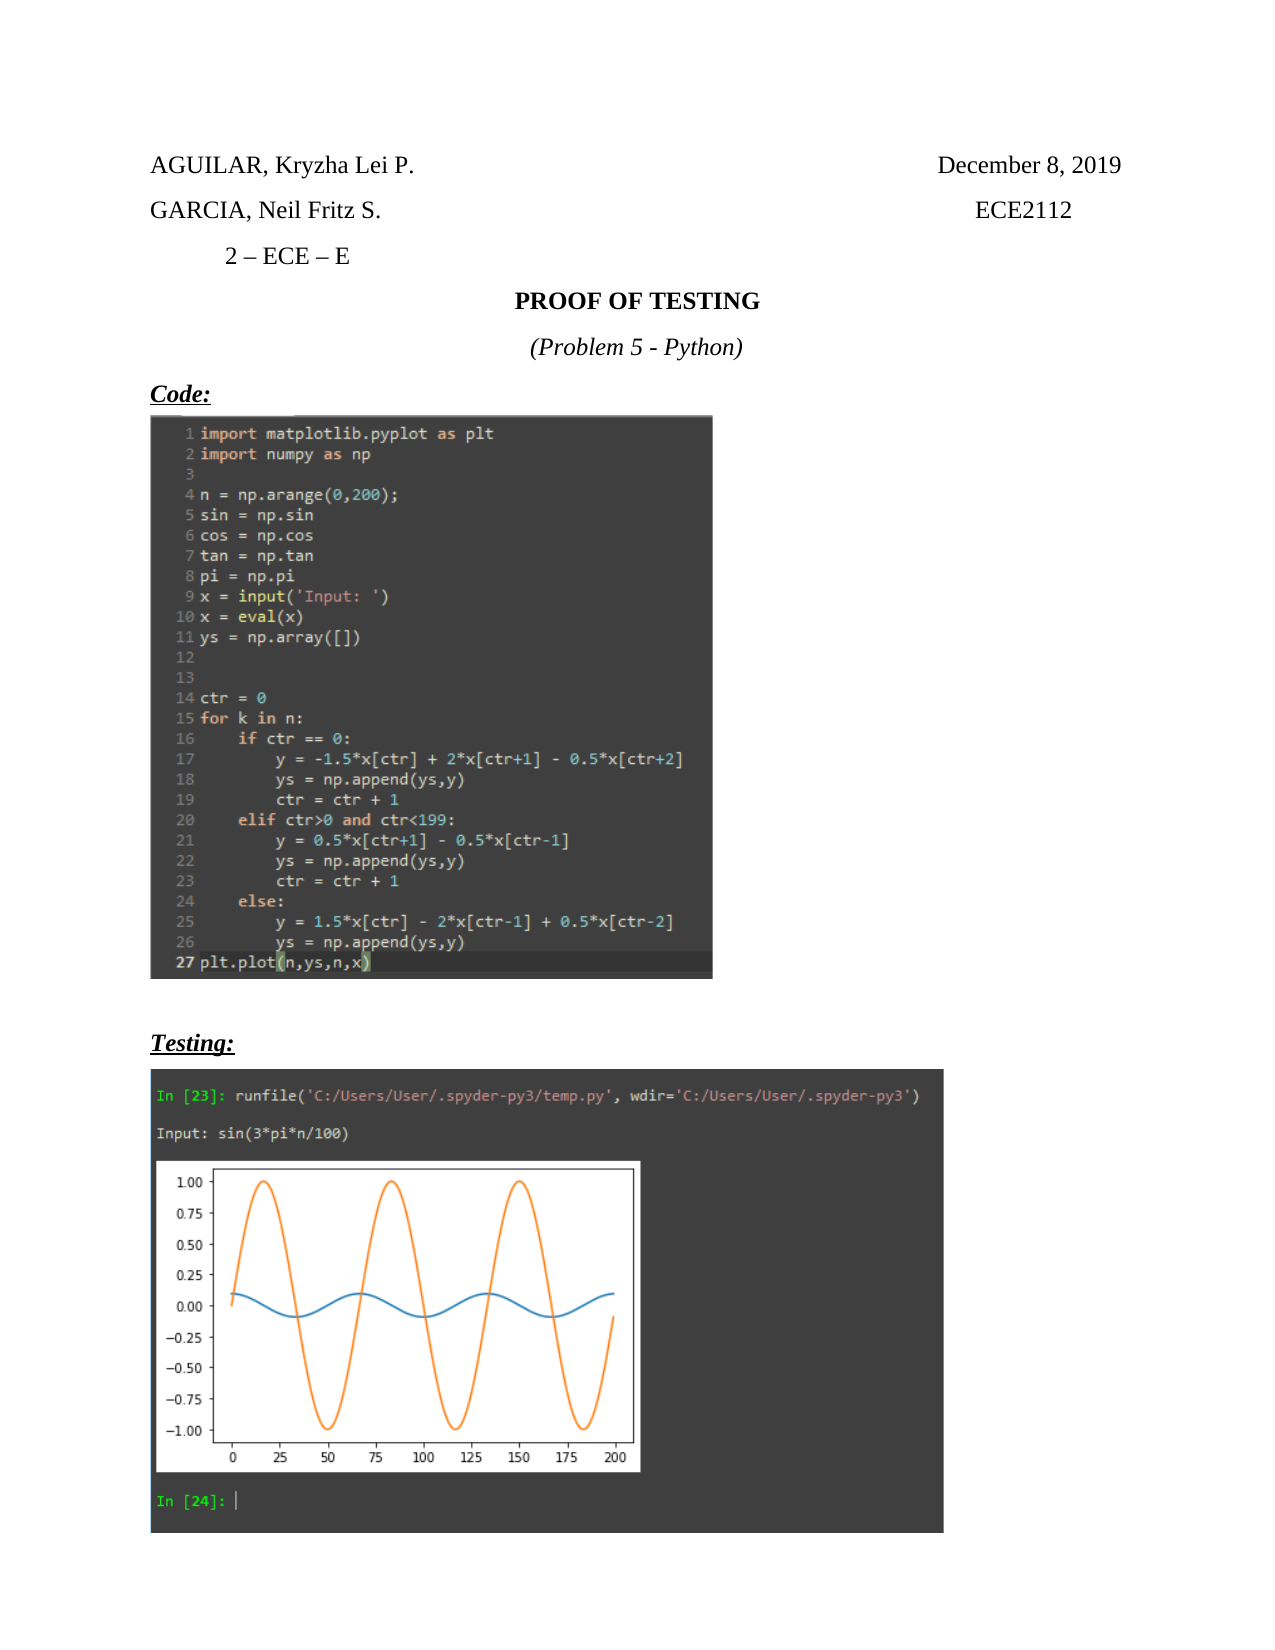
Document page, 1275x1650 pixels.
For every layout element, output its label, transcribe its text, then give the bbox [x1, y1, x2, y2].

text AGUILAR, Kryzha Lei P. December 8, 2019 [150, 150, 1125, 179]
text Testing: [150, 1028, 1125, 1057]
text Code: [150, 379, 1125, 407]
picture [150, 1069, 947, 1537]
text (Problem 5 - Python) [150, 332, 1125, 360]
text GARCIA, Neil Fritz S. ECE2112 [150, 195, 1125, 224]
text PROOF OF TESTING [150, 286, 1125, 315]
text 2 – ECE – E [150, 241, 1125, 269]
